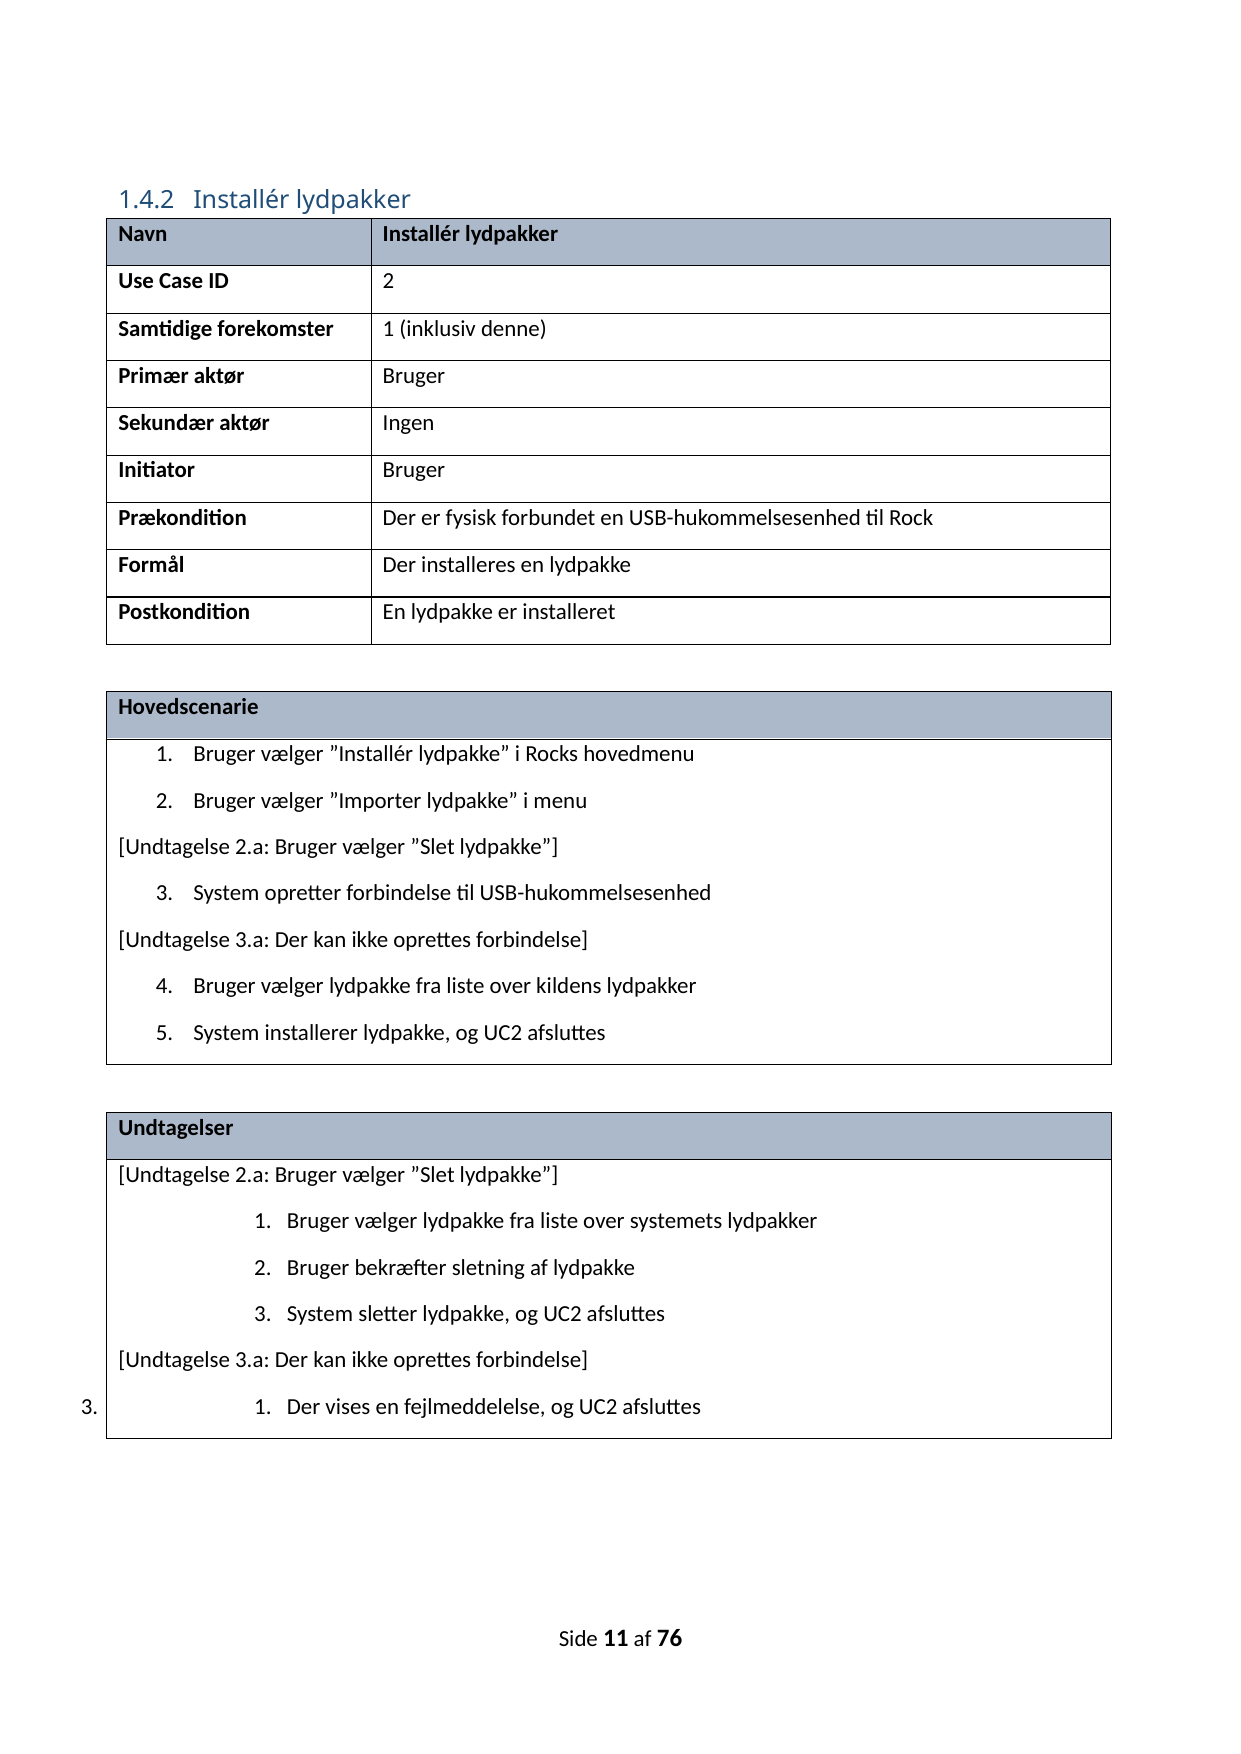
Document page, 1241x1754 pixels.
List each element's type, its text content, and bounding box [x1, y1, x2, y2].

table_cell Prækondition [107, 503, 371, 549]
table_cell Bruger [372, 361, 1110, 407]
table_cell 2 [372, 266, 1110, 313]
table_cell En lydpakke er installeret [372, 598, 1110, 644]
table_cell Der installeres en lydpakke [372, 550, 1110, 596]
table_cell Der er fysisk forbundet en USB-hukommelsesenhed til Rock [372, 503, 1110, 549]
table_header Navn [107, 219, 371, 265]
table_cell Ingen [372, 408, 1110, 454]
table_cell [Undtagelse 2.a: Bruger vælger ”Slet lydpakke”] 1. Bruger vælger lydpakke fra liste over systemets lydpakker 2. Bruger bekræfter sletning af lydpakke 3. System sletter lydpakke, og UC2 afsluttes [Undtagelse 3.a: Der kan ikke oprettes forbindelse] 1. Der vises en fejlmeddelelse, og UC2 afsluttes [107, 1160, 1111, 1438]
table_cell Primær aktør [107, 361, 371, 407]
table_header Installér lydpakker [372, 219, 1110, 265]
table_header Undtagelser [107, 1113, 1111, 1159]
table_cell 1 (inklusiv denne) [372, 314, 1110, 360]
table_cell Initiator [107, 456, 371, 502]
subtitle Installér lydpakker [118, 181, 1122, 215]
table_cell Sekundær aktør [107, 408, 371, 454]
table_cell Bruger vælger ”Installér lydpakke” i Rocks hovedmenu Bruger vælger ”Importer lydpakke” i menu [Undtagelse 2.a: Bruger vælger ”Slet lydpakke”] System opretter forbindelse til USB-hukommelsesenhed [Undtagelse 3.a: Der kan ikke oprettes forbindelse] Bruger vælger lydpakke fra liste over kildens lydpakker System installerer lydpakke, og UC2 afsluttes [107, 740, 1111, 1064]
table_cell Samtidige forekomster [107, 314, 371, 360]
table_cell Use Case ID [107, 266, 371, 313]
table_header Hovedscenarie [107, 692, 1111, 738]
table_cell Postkondition [107, 598, 371, 644]
table_cell Formål [107, 550, 371, 596]
table_cell Bruger [372, 456, 1110, 502]
